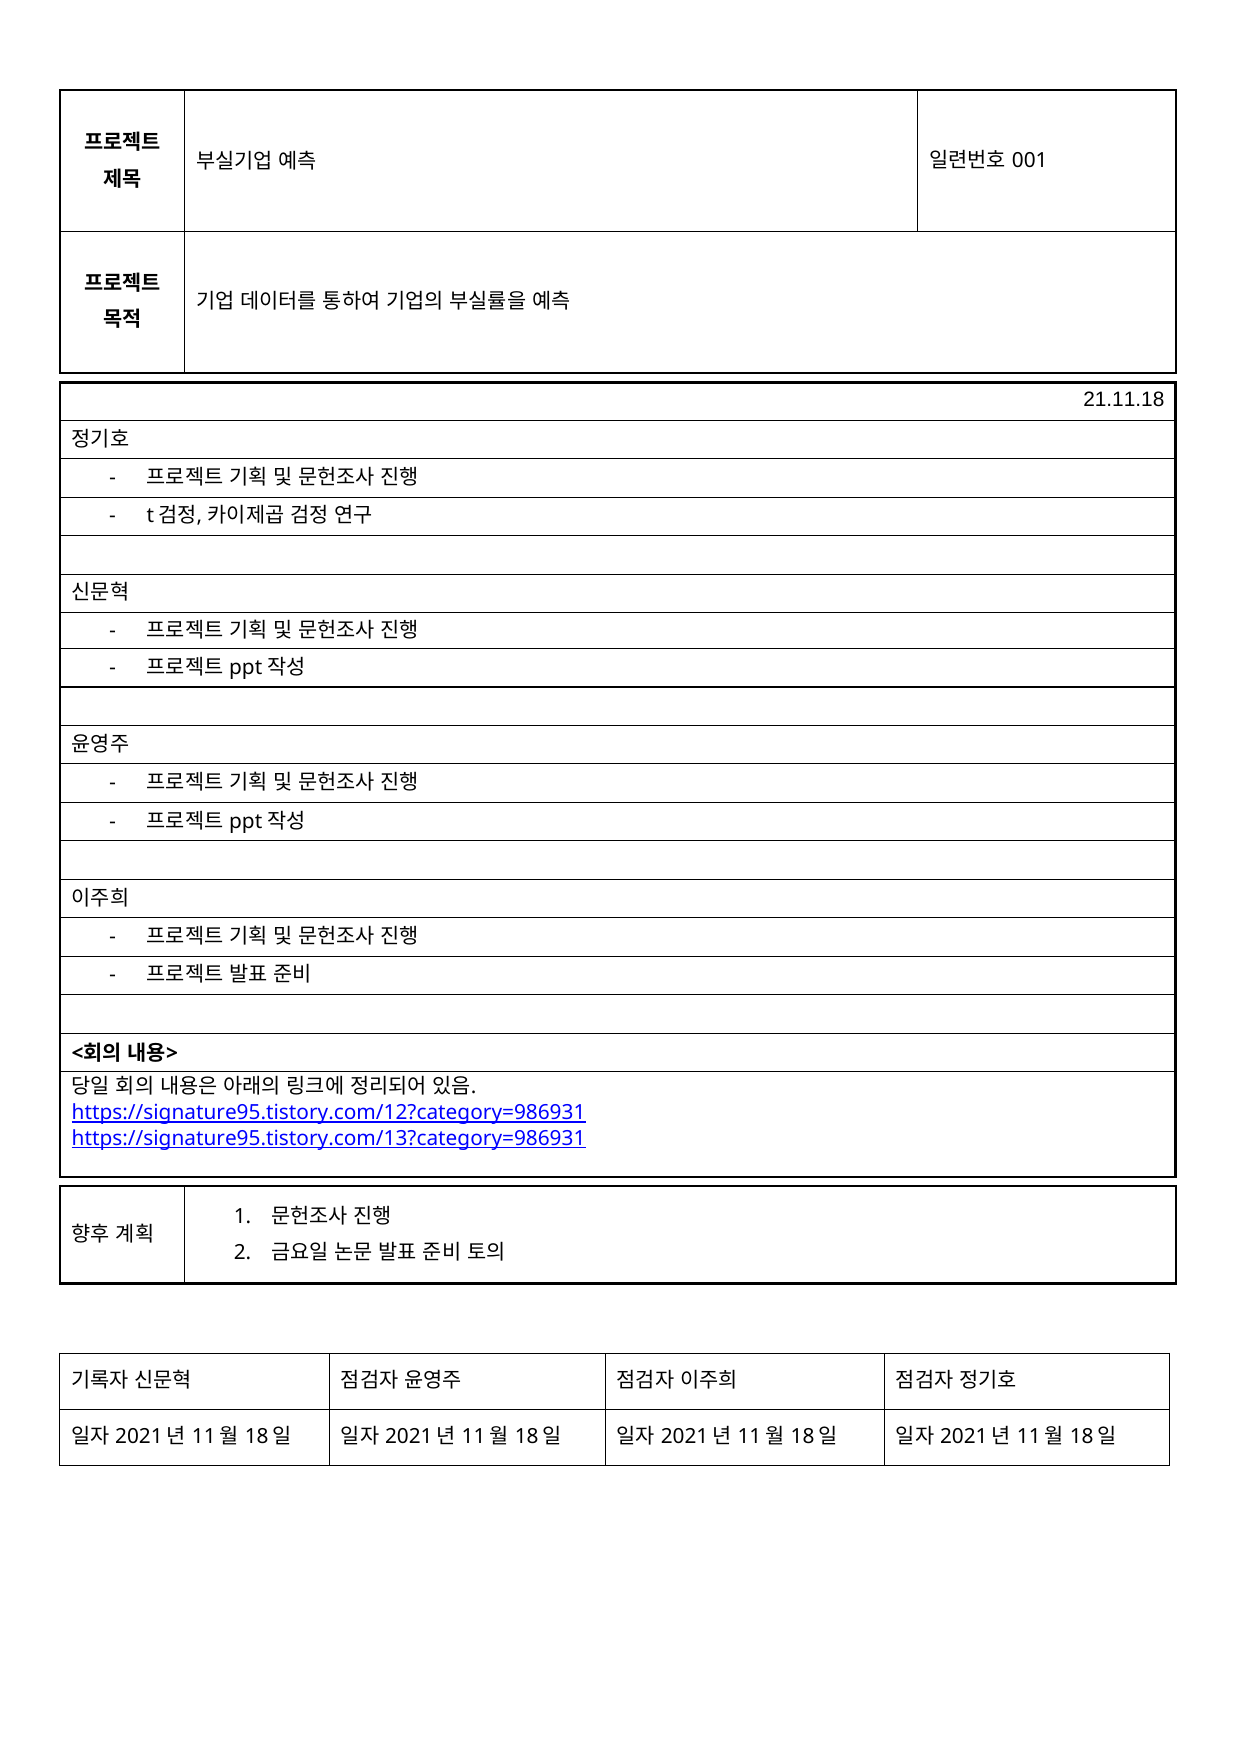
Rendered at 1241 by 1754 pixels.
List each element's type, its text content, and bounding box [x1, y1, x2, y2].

table_cell [61, 803, 1174, 840]
table_header 점검자 정기호 [885, 1354, 1169, 1409]
table_cell 일자 2021년 11월 18일 [606, 1410, 884, 1465]
table_cell [61, 764, 1174, 802]
table_cell 일자 2021년 11월 18일 [885, 1410, 1169, 1465]
table_cell 일자 2021년 11월 18일 [60, 1410, 329, 1465]
table_header 문헌조사 진행 금요일 논문 발표 준비 토의 [185, 1187, 1175, 1282]
table_cell [61, 726, 1174, 763]
table_header 일련번호 001 [918, 91, 1175, 231]
table_cell [61, 957, 1174, 994]
table_header 기록자 신문혁 [60, 1354, 329, 1409]
table_header 프로젝트 제목 [61, 91, 184, 231]
table_header 점검자 이주희 [606, 1354, 884, 1409]
table_cell [61, 421, 1174, 458]
table_cell [61, 995, 1174, 1032]
table_header 향후 계획 [61, 1187, 184, 1282]
table_cell 기업 데이터를 통하여 기업의 부실률을 예측 [185, 232, 1175, 372]
table_cell [61, 536, 1174, 573]
table_cell [61, 498, 1174, 535]
table_cell [61, 459, 1174, 497]
table_cell [61, 880, 1174, 917]
table_cell [61, 575, 1174, 612]
table_cell [61, 841, 1174, 879]
table_header 부실기업 예측 [185, 91, 917, 231]
table_cell [61, 649, 1174, 686]
table_cell [61, 613, 1174, 648]
table_cell [61, 918, 1174, 956]
table_cell 일자 2021년 11월 18일 [330, 1410, 605, 1465]
table_header 점검자 윤영주 [330, 1354, 605, 1409]
table_cell <회의 내용> [61, 1034, 1174, 1071]
table_cell 당일 회의 내용은 아래의 링크에 정리되어 있음. https://signature95.tistory.com/12?category=986931 https://signature95.tistory.com/13?category=986931 [61, 1072, 1174, 1176]
table_cell 프로젝트 목적 [61, 232, 184, 372]
table_cell [61, 688, 1174, 725]
table_header 21.11.18 [61, 384, 1174, 420]
